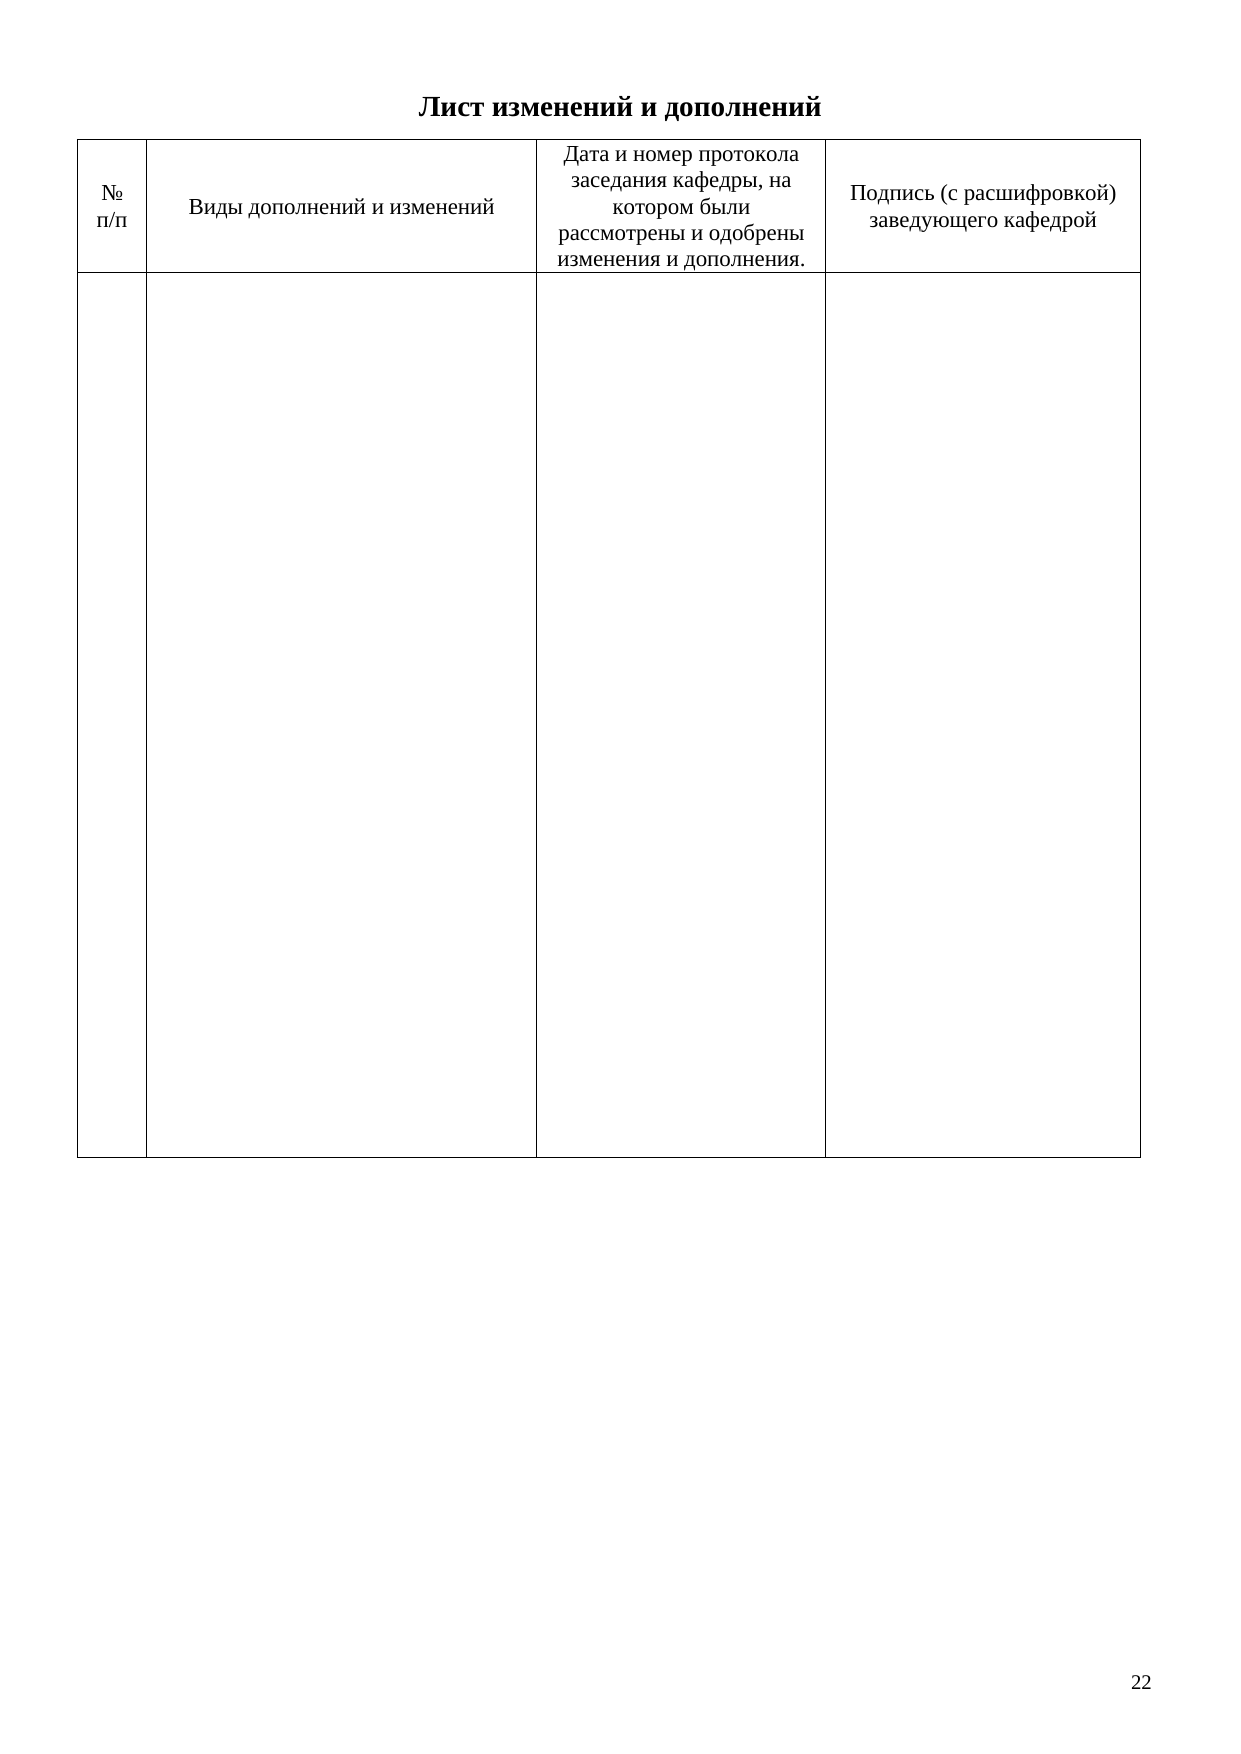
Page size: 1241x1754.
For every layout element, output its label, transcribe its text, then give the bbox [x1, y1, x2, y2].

table_header Виды дополнений и изменений [147, 140, 536, 272]
table_cell [78, 273, 146, 1157]
table_header Дата и номер протокола заседания кафедры, на котором были рассмотрены и одобрены изменения и дополнения. [537, 140, 825, 272]
table_cell [826, 273, 1140, 1157]
table_header Подпись (с расшифровкой) заведующего кафедрой [826, 140, 1140, 272]
table_cell [537, 273, 825, 1157]
table_header № п/п [78, 140, 146, 272]
table_cell [147, 273, 536, 1157]
text Лист изменений и дополнений [89, 89, 1152, 122]
